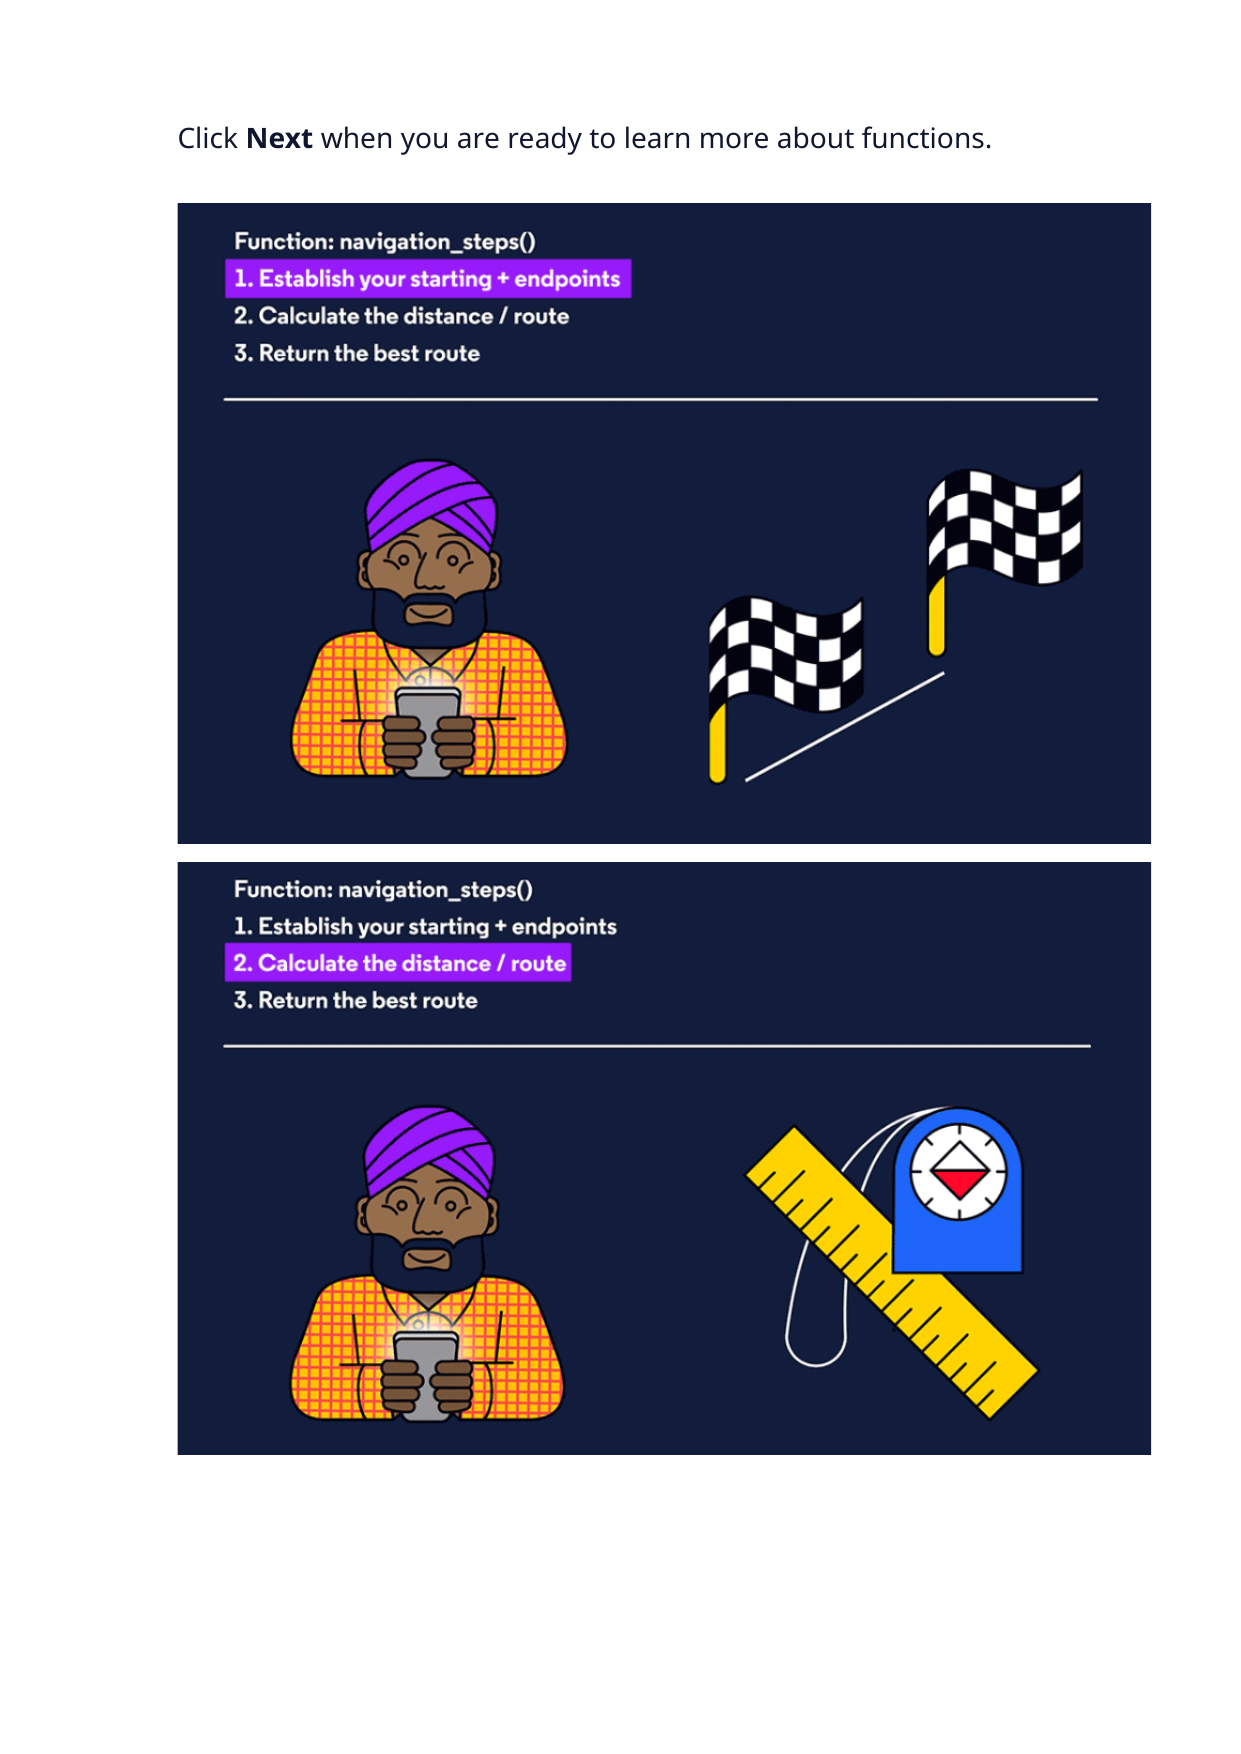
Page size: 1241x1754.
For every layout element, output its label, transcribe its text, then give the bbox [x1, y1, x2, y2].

text Click Next when you are ready to learn more about functions. [177, 118, 1152, 156]
picture [177, 203, 1152, 844]
picture [177, 862, 1152, 1455]
